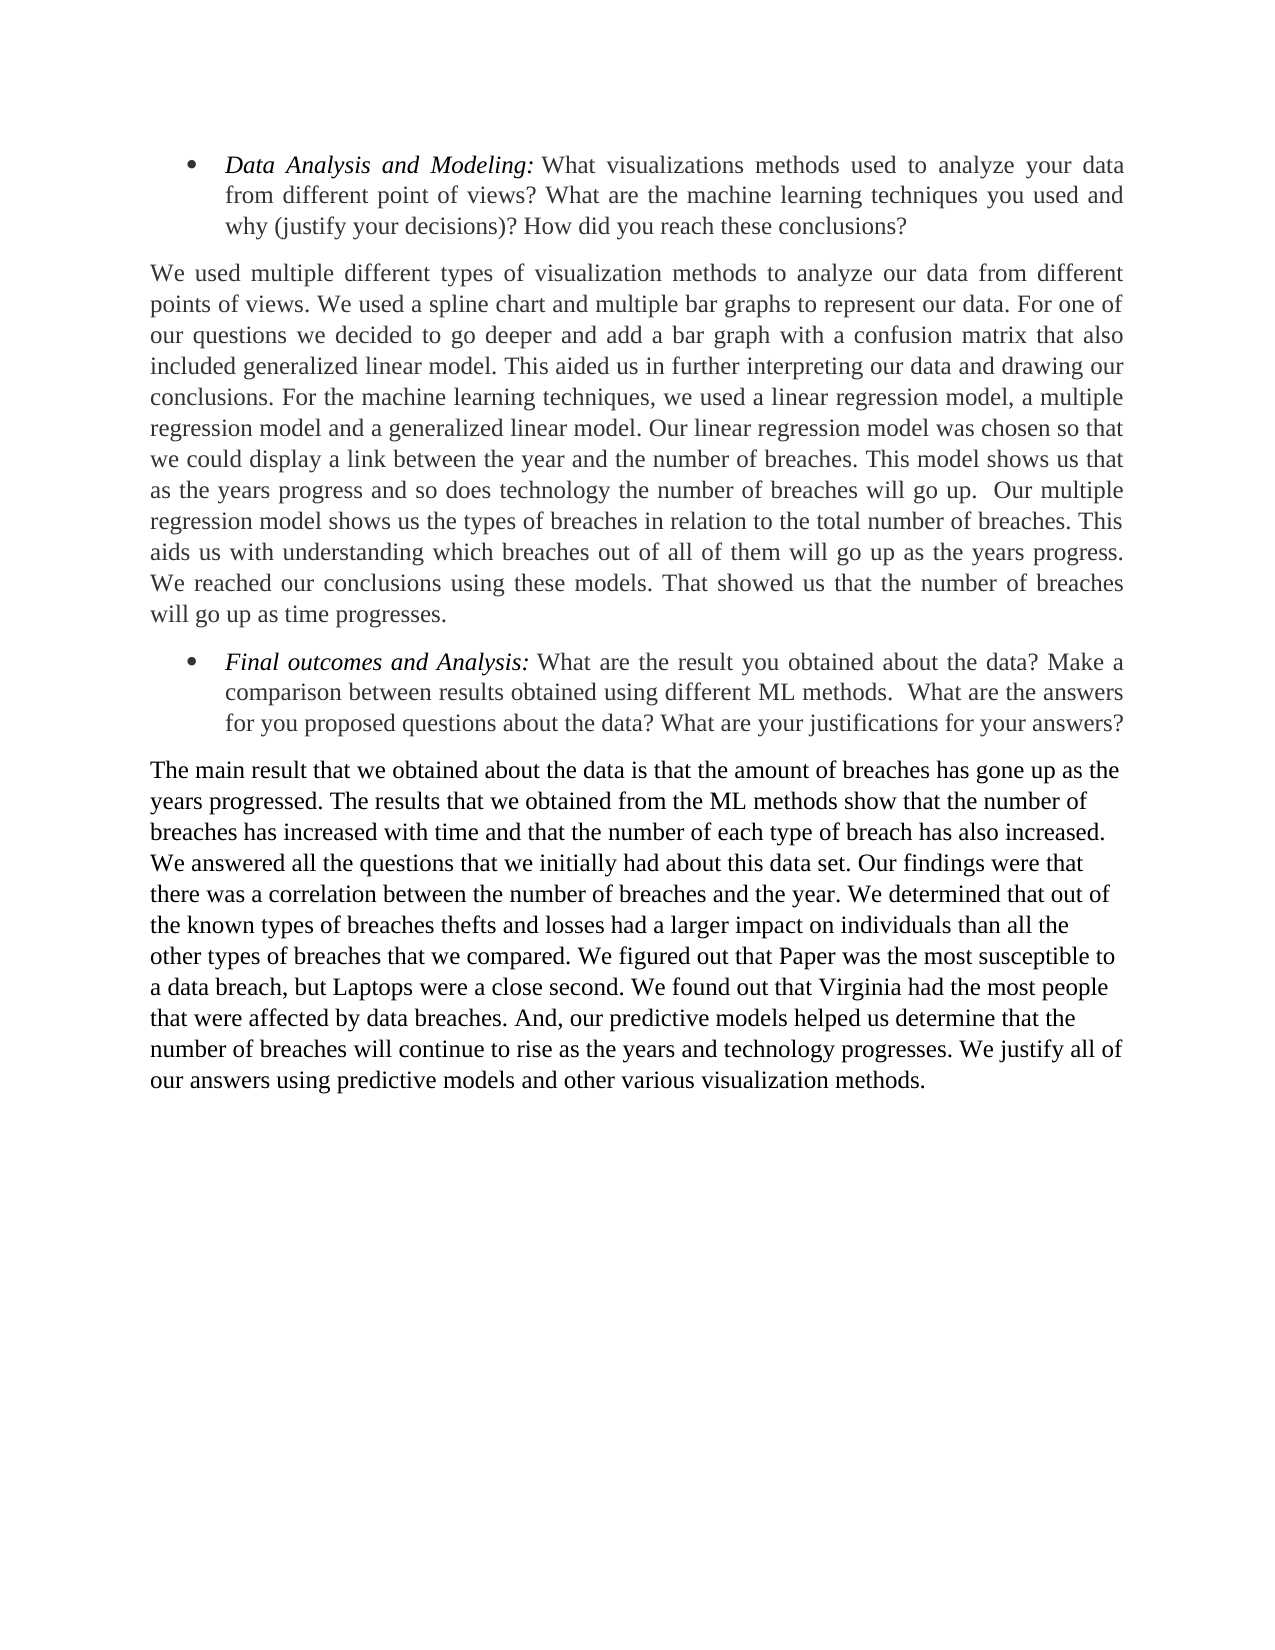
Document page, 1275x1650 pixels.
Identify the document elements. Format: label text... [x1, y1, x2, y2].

list Final outcomes and Analysis: What are the result you obtained about the data? Make a comparison between results obtained using different ML methods. What are the answers for you proposed questions about the data? What are your justifications for your answers? [187, 647, 1125, 737]
text The main result that we obtained about the data is that the amount of breaches has gone up as the years progressed. The results that we obtained from the ML methods show that the number of breaches has increased with time and that the number of each type of breach has also increased. We answered all the questions that we initially had about this data set. Our findings were that there was a correlation between the number of breaches and the year. We determined that out of the known types of breaches thefts and losses had a larger impact on individuals than all the other types of breaches that we compared. We figured out that Paper was the most susceptible to a data breach, but Laptops were a close second. We found out that Virginia had the most people that were affected by data breaches. And, our predictive models helped us determine that the number of breaches will continue to rise as the years and technology progresses. We justify all of our answers using predictive models and other various visualization methods. [150, 755, 1125, 1094]
list Data Analysis and Modeling: What visualizations methods used to analyze your data from different point of views? What are the machine learning techniques you used and why (justify your decisions)? How did you reach these conclusions? [187, 150, 1125, 239]
